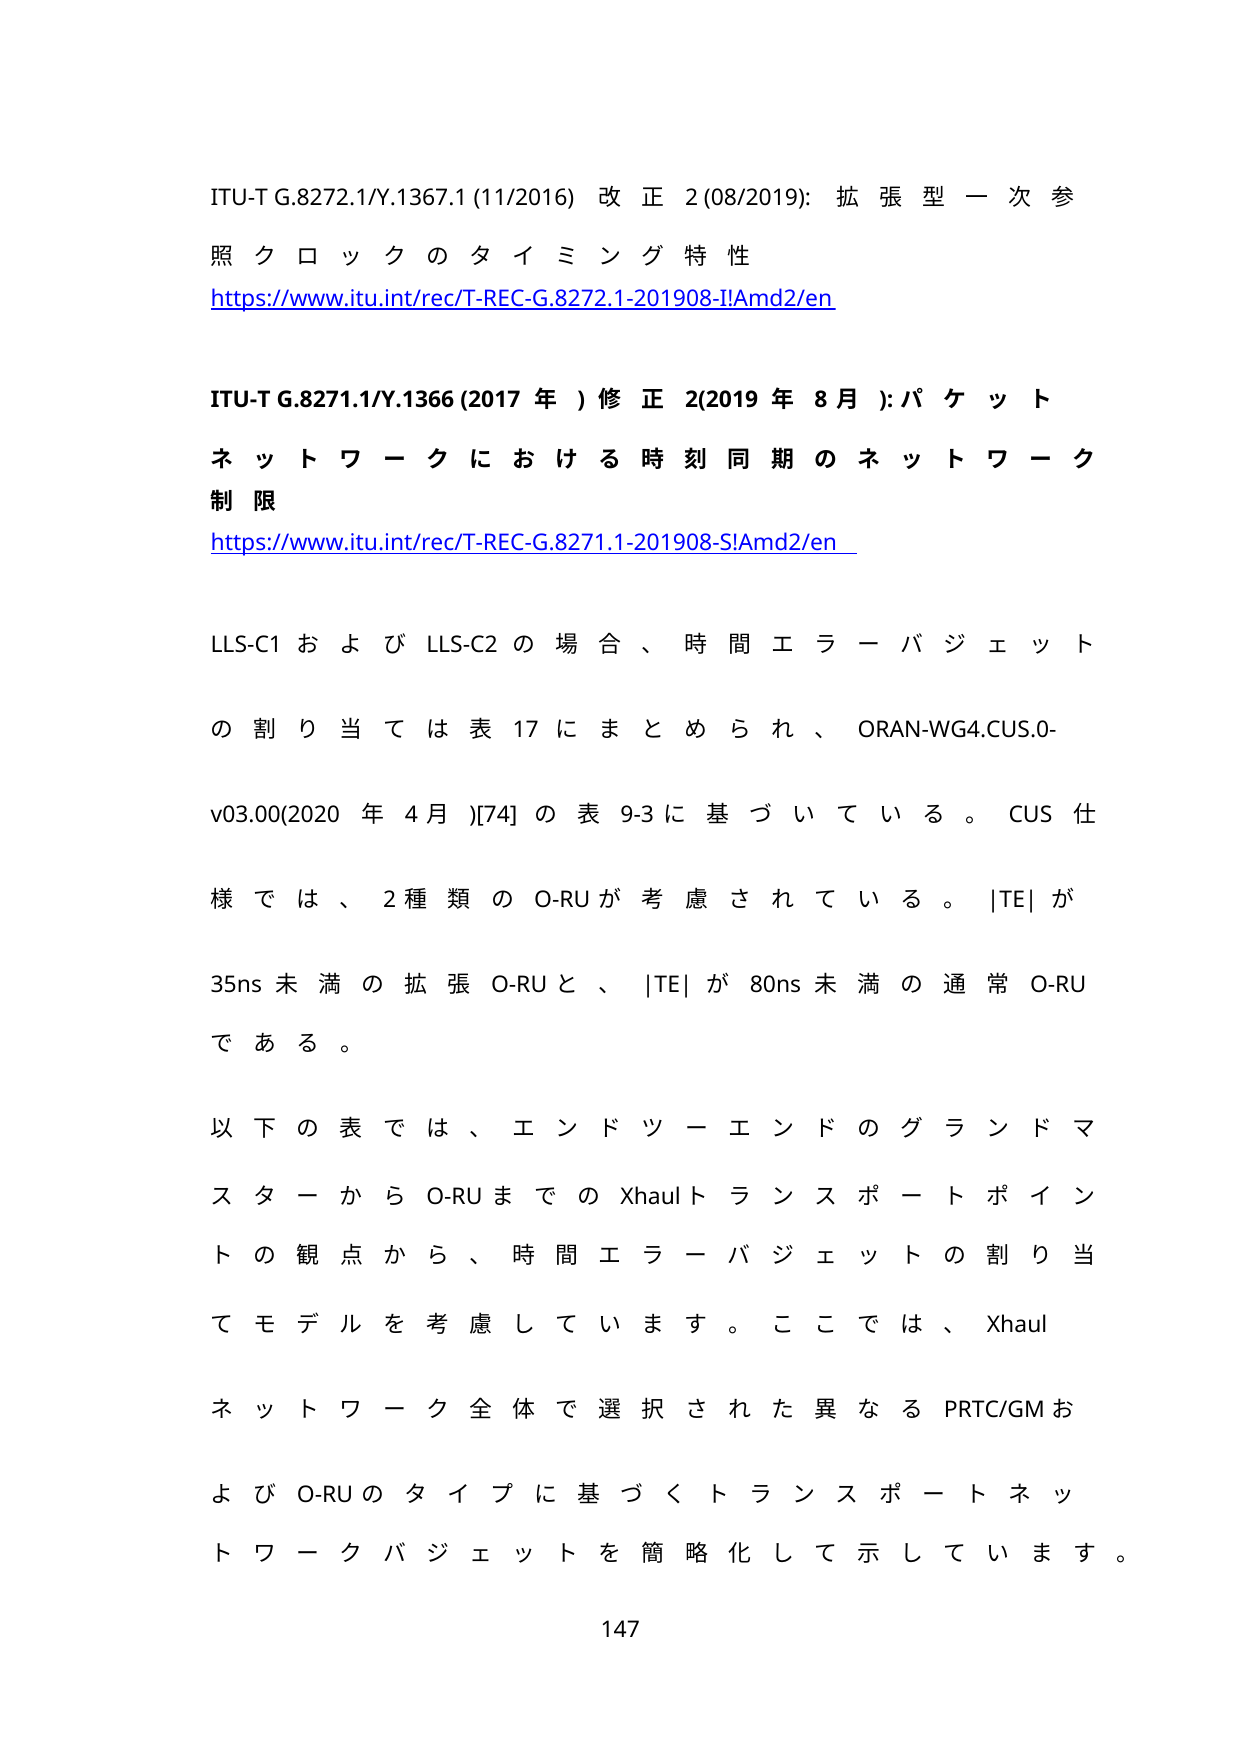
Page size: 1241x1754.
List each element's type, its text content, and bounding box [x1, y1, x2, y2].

text LLS-C1およびLLS-C2の場合、時間エラーバジェットの割り当ては表17にまとめられ、ORAN-WG4.CUS.0-v03.00(2020年4月)[74]の表9-3に基づいている。CUS仕様では、2種類のO-RUが考慮されている。|TE|が35ns未満の拡張O-RUと、|TE|が80ns未満の通常O-RUである。 [198, 609, 1116, 1058]
text ITU-T G.8271.1/Y.1366 (2017年) 修正2(2019年8月):パケットネットワークにおける時刻同期のネットワーク制限 [198, 365, 1116, 516]
text https://www.itu.int/rec/T-REC-G.8272.1-201908-I!Amd2/en [198, 281, 1116, 314]
text 以下の表では、エンドツーエンドのグランドマスターからO-RUまでのXhaulトランスポートポイントの観点から、時間エラーバジェットの割り当てモデルを考慮しています。ここでは、Xhaulネットワーク全体で選択された異なるPRTC/GMおよびO-RUのタイプに基づくトランスポートネットワークバジェットを簡略化して示しています。 [198, 1109, 1116, 1568]
text https://www.itu.int/rec/T-REC-G.8271.1-201908-S!Amd2/en [198, 525, 1116, 559]
text ITU-T G.8272.1/Y.1367.1 (11/2016) 改正2 (08/2019): 拡張型一次参照クロックのタイミング特性 [198, 162, 1116, 271]
